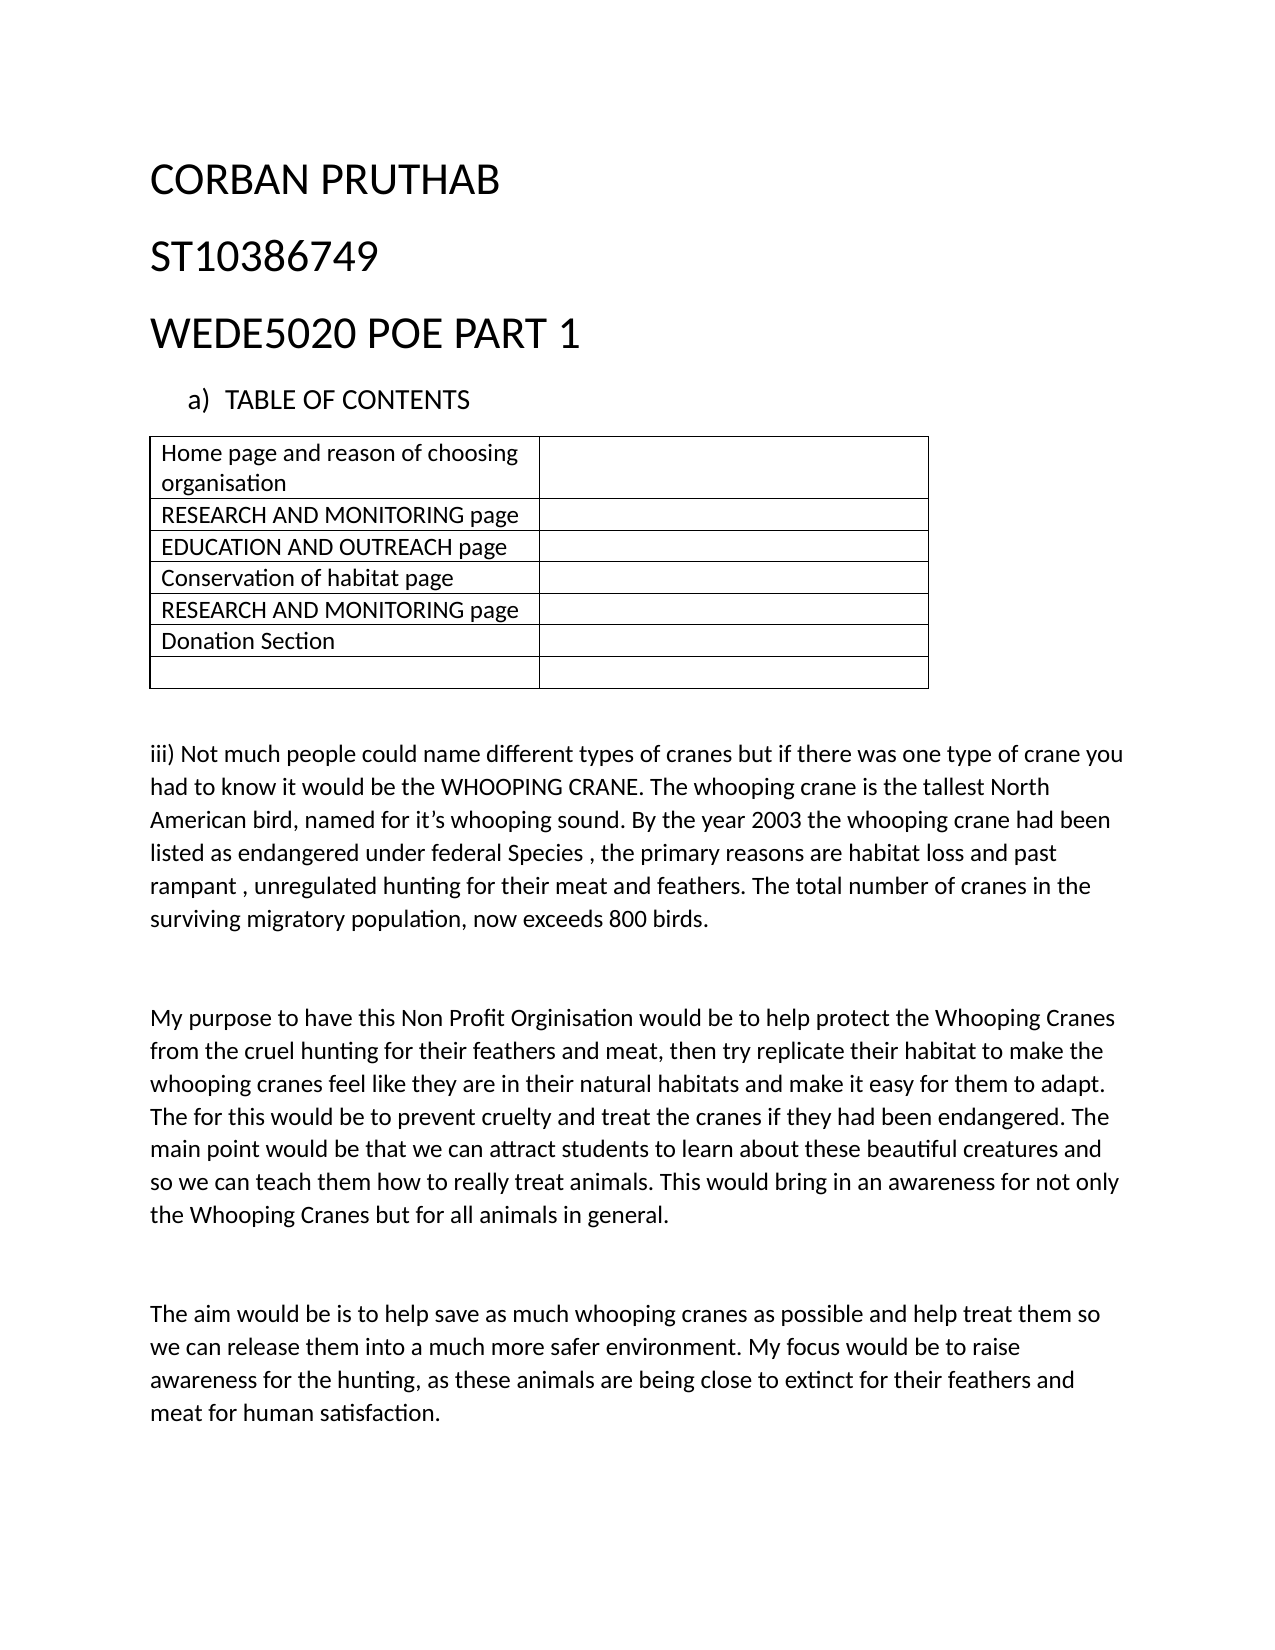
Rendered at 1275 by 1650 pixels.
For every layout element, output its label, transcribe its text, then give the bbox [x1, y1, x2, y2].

table_cell RESEARCH AND MONITORING page [151, 594, 539, 624]
table_cell RESEARCH AND MONITORING page [151, 499, 539, 530]
table_header [540, 437, 928, 498]
text iii) Not much people could name different types of cranes but if there was one type of crane you had to know it would be the WHOOPING CRANE. The whooping crane is the tallest North American bird, named for it’s whooping sound. By the year 2003 the whooping crane had been listed as endangered under federal Species , the primary reasons are habitat loss and past rampant , unregulated hunting for their meat and feathers. The total number of cranes in the surviving migratory population, now exceeds 800 birds. [150, 738, 1125, 933]
text WEDE5020 POE PART 1 [150, 304, 1125, 360]
table_cell [540, 499, 928, 530]
table_cell Donation Section [151, 625, 539, 656]
list TABLE OF CONTENTS [187, 381, 1125, 417]
table_cell [540, 657, 928, 687]
table_cell [540, 594, 928, 624]
table_cell [151, 657, 539, 687]
table_cell [540, 531, 928, 561]
table_cell [540, 562, 928, 593]
table_cell [540, 625, 928, 656]
text ST10386749 [150, 227, 1125, 283]
text The aim would be is to help save as much whooping cranes as possible and help treat them so we can release them into a much more safer environment. My focus would be to raise awareness for the hunting, as these animals are being close to extinct for their feathers and meat for human satisfaction. [150, 1298, 1125, 1428]
table_header Home page and reason of choosing organisation [151, 437, 539, 498]
text CORBAN PRUTHAB [150, 150, 1125, 206]
table_cell EDUCATION AND OUTREACH page [151, 531, 539, 561]
text My purpose to have this Non Profit Orginisation would be to help protect the Whooping Cranes from the cruel hunting for their feathers and meat, then try replicate their habitat to make the whooping cranes feel like they are in their natural habitats and make it easy for them to adapt. The for this would be to prevent cruelty and treat the cranes if they had been endangered. The main point would be that we can attract students to learn about these beautiful creatures and so we can teach them how to really treat animals. This would bring in an awareness for not only the Whooping Cranes but for all animals in general. [150, 1002, 1125, 1230]
table_cell Conservation of habitat page [151, 562, 539, 593]
